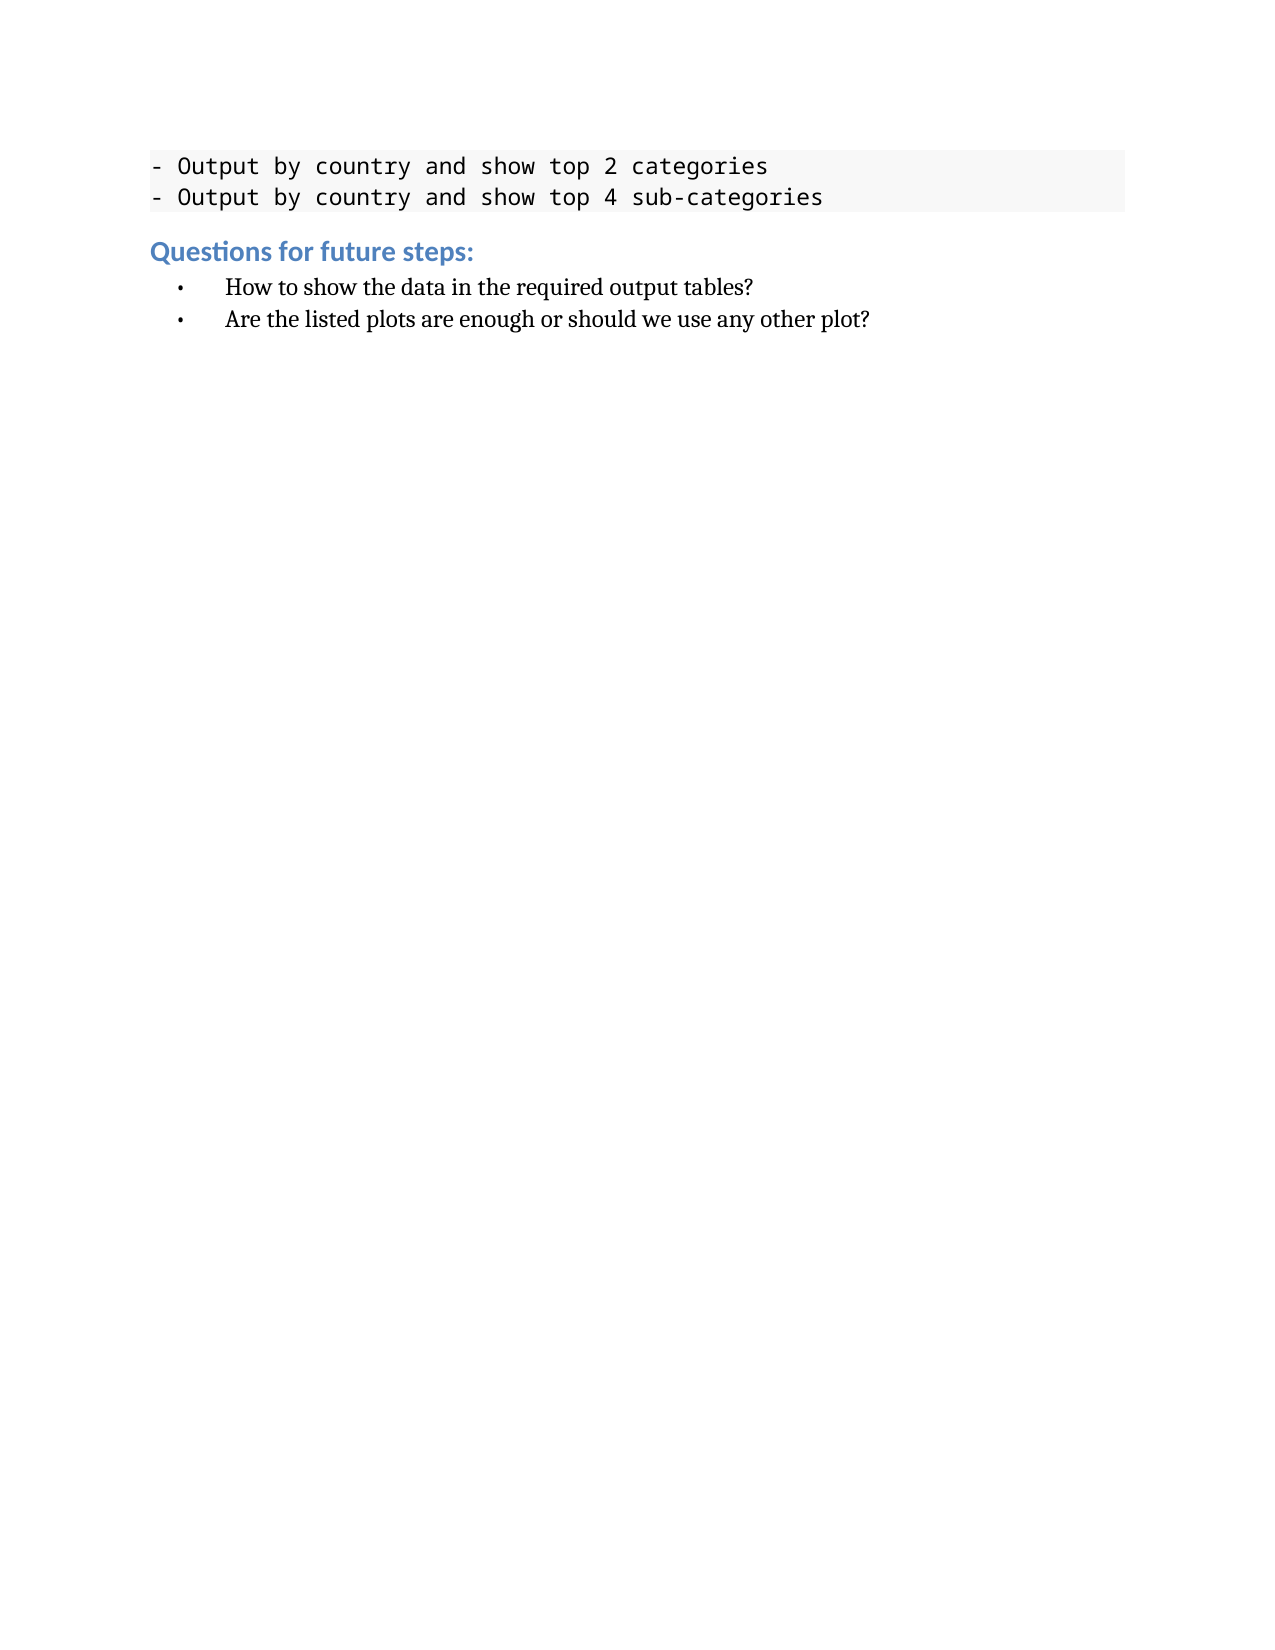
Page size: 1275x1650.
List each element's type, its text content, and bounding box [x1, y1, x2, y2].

subtitle Questions for future steps: [150, 233, 1125, 269]
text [150, 150, 1125, 212]
list Are the listed plots are enough or should we use any other plot? [175, 305, 1125, 334]
list How to show the data in the required output tables? [175, 273, 1125, 301]
